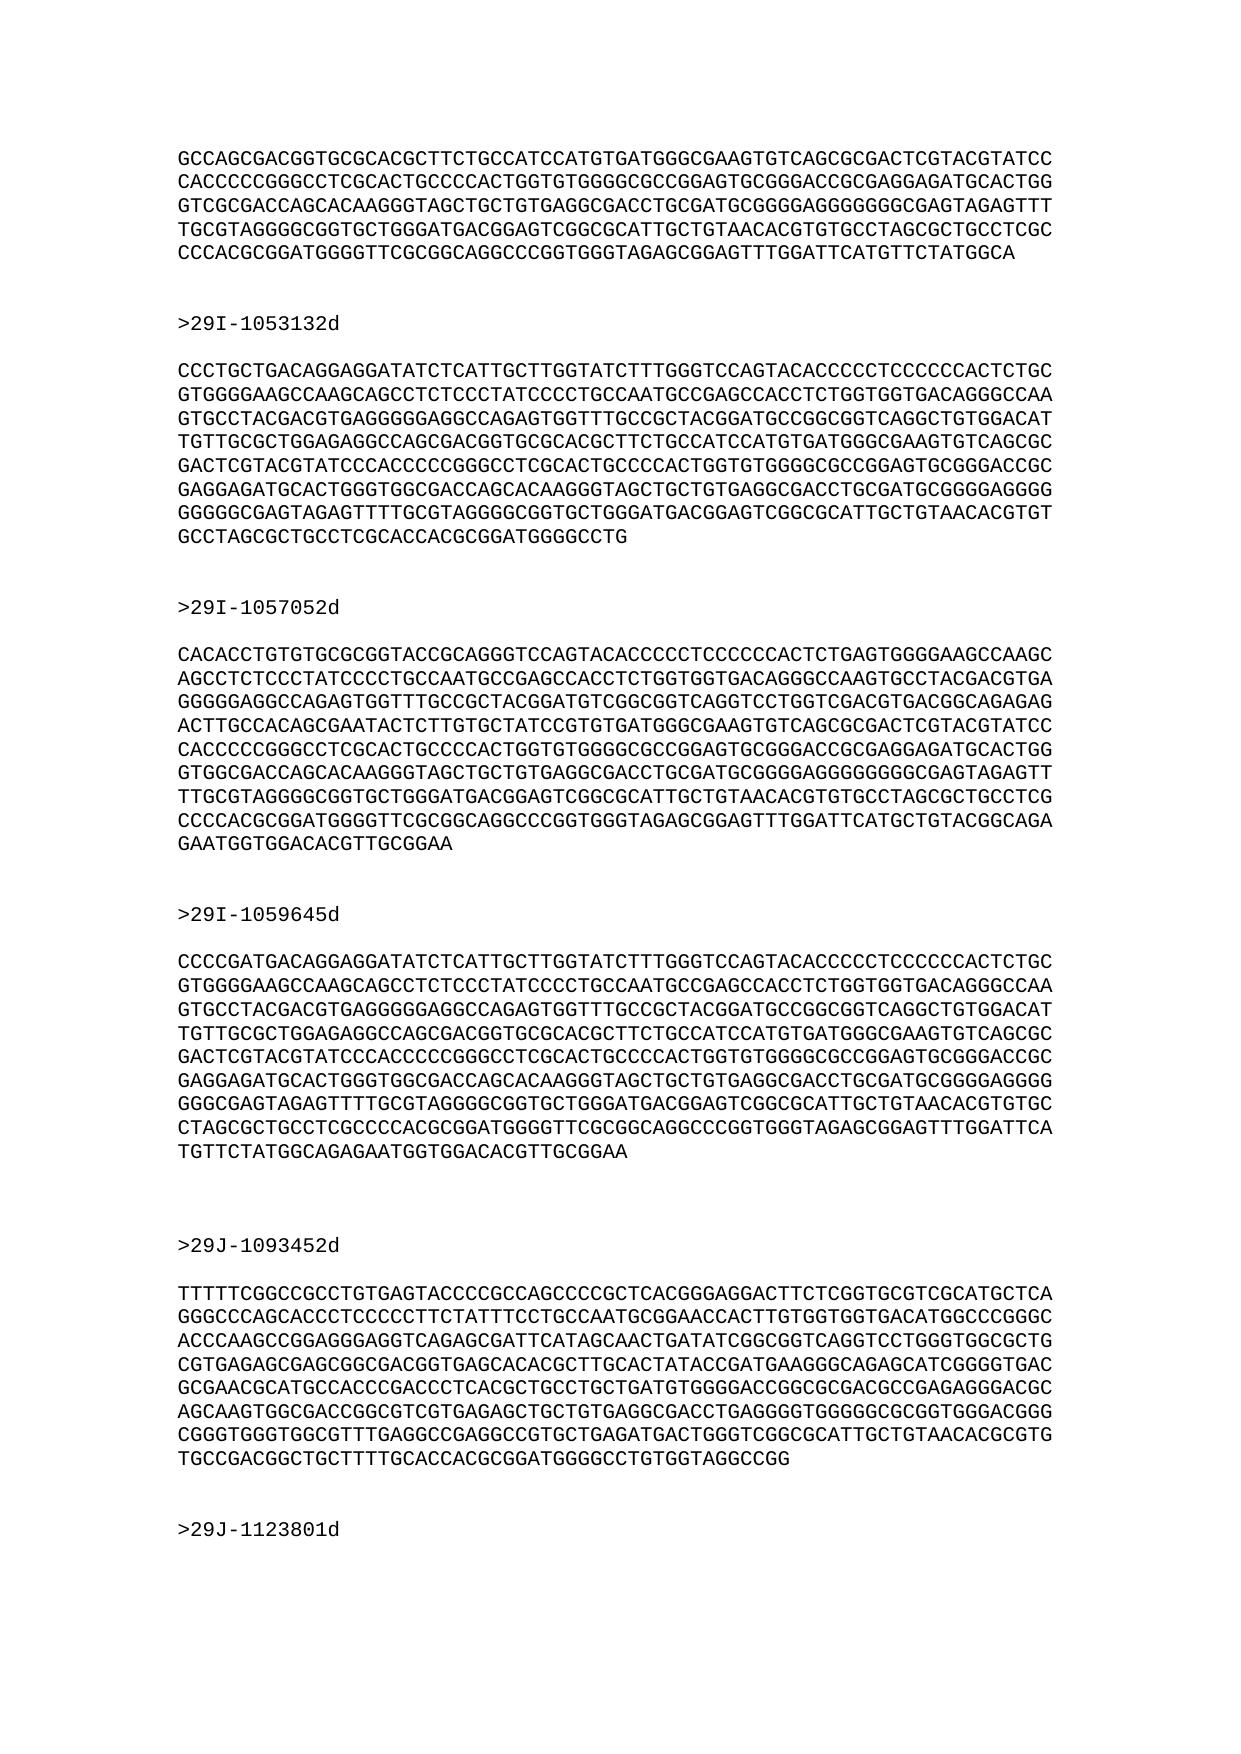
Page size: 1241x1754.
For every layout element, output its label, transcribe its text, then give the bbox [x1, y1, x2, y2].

text >29I-1059645d [177, 904, 1063, 928]
text >29J-1123801d [177, 1519, 1063, 1543]
text >29I-1053132d [177, 313, 1063, 337]
text >29J-1093452d [177, 1235, 1063, 1259]
text CCCCGATGACAGGAGGATATCTCATTGCTTGGTATCTTTGGGTCCAGTACACCCCCTCCCCCCACTCTGCGTGGGGAAGCCAAGCAGCCTCTCCCTATCCCCTGCCAATGCCGAGCCACCTCTGGTGGTGACAGGGCCAAGTGCCTACGACGTGAGGGGGAGGCCAGAGTGGTTTGCCGCTACGGATGCCGGCGGTCAGGCTGTGGACATTGTTGCGCTGGAGAGGCCAGCGACGGTGCGCACGCTTCTGCCATCCATGTGATGGGCGAAGTGTCAGCGCGACTCGTACGTATCCCACCCCCGGGCCTCGCACTGCCCCACTGGTGTGGGGCGCCGGAGTGCGGGACCGCGAGGAGATGCACTGGGTGGCGACCAGCACAAGGGTAGCTGCTGTGAGGCGACCTGCGATGCGGGGAGGGGGGGCGAGTAGAGTTTTGCGTAGGGGCGGTGCTGGGATGACGGAGTCGGCGCATTGCTGTAACACGTGTGCCTAGCGCTGCCTCGCCCCACGCGGATGGGGTTCGCGGCAGGCCCGGTGGGTAGAGCGGAGTTTGGATTCATGTTCTATGGCAGAGAATGGTGGACACGTTGCGGAA [177, 952, 1063, 1164]
text CACACCTGTGTGCGCGGTACCGCAGGGTCCAGTACACCCCCTCCCCCCACTCTGAGTGGGGAAGCCAAGCAGCCTCTCCCTATCCCCTGCCAATGCCGAGCCACCTCTGGTGGTGACAGGGCCAAGTGCCTACGACGTGAGGGGGAGGCCAGAGTGGTTTGCCGCTACGGATGTCGGCGGTCAGGTCCTGGTCGACGTGACGGCAGAGAGACTTGCCACAGCGAATACTCTTGTGCTATCCGTGTGATGGGCGAAGTGTCAGCGCGACTCGTACGTATCCCACCCCCGGGCCTCGCACTGCCCCACTGGTGTGGGGCGCCGGAGTGCGGGACCGCGAGGAGATGCACTGGGTGGCGACCAGCACAAGGGTAGCTGCTGTGAGGCGACCTGCGATGCGGGGAGGGGGGGGCGAGTAGAGTTTTGCGTAGGGGCGGTGCTGGGATGACGGAGTCGGCGCATTGCTGTAACACGTGTGCCTAGCGCTGCCTCGCCCCACGCGGATGGGGTTCGCGGCAGGCCCGGTGGGTAGAGCGGAGTTTGGATTCATGCTGTACGGCAGAGAATGGTGGACACGTTGCGGAA [177, 644, 1063, 857]
text CCCTGCTGACAGGAGGATATCTCATTGCTTGGTATCTTTGGGTCCAGTACACCCCCTCCCCCCACTCTGCGTGGGGAAGCCAAGCAGCCTCTCCCTATCCCCTGCCAATGCCGAGCCACCTCTGGTGGTGACAGGGCCAAGTGCCTACGACGTGAGGGGGAGGCCAGAGTGGTTTGCCGCTACGGATGCCGGCGGTCAGGCTGTGGACATTGTTGCGCTGGAGAGGCCAGCGACGGTGCGCACGCTTCTGCCATCCATGTGATGGGCGAAGTGTCAGCGCGACTCGTACGTATCCCACCCCCGGGCCTCGCACTGCCCCACTGGTGTGGGGCGCCGGAGTGCGGGACCGCGAGGAGATGCACTGGGTGGCGACCAGCACAAGGGTAGCTGCTGTGAGGCGACCTGCGATGCGGGGAGGGGGGGGGCGAGTAGAGTTTTGCGTAGGGGCGGTGCTGGGATGACGGAGTCGGCGCATTGCTGTAACACGTGTGCCTAGCGCTGCCTCGCACCACGCGGATGGGGCCTG [177, 360, 1063, 549]
text TTTTTCGGCCGCCTGTGAGTACCCCGCCAGCCCCGCTCACGGGAGGACTTCTCGGTGCGTCGCATGCTCAGGGCCCAGCACCCTCCCCCTTCTATTTCCTGCCAATGCGGAACCACTTGTGGTGGTGACATGGCCCGGGCACCCAAGCCGGAGGGAGGTCAGAGCGATTCATAGCAACTGATATCGGCGGTCAGGTCCTGGGTGGCGCTGCGTGAGAGCGAGCGGCGACGGTGAGCACACGCTTGCACTATACCGATGAAGGGCAGAGCATCGGGGTGACGCGAACGCATGCCACCCGACCCTCACGCTGCCTGCTGATGTGGGGACCGGCGCGACGCCGAGAGGGACGCAGCAAGTGGCGACCGGCGTCGTGAGAGCTGCTGTGAGGCGACCTGAGGGGTGGGGGCGCGGTGGGACGGGCGGGTGGGTGGCGTTTGAGGCCGAGGCCGTGCTGAGATGACTGGGTCGGCGCATTGCTGTAACACGCGTGTGCCGACGGCTGCTTTTGCACCACGCGGATGGGGCCTGTGGTAGGCCGG [177, 1283, 1063, 1472]
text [177, 148, 1063, 266]
text >29I-1057052d [177, 597, 1063, 621]
